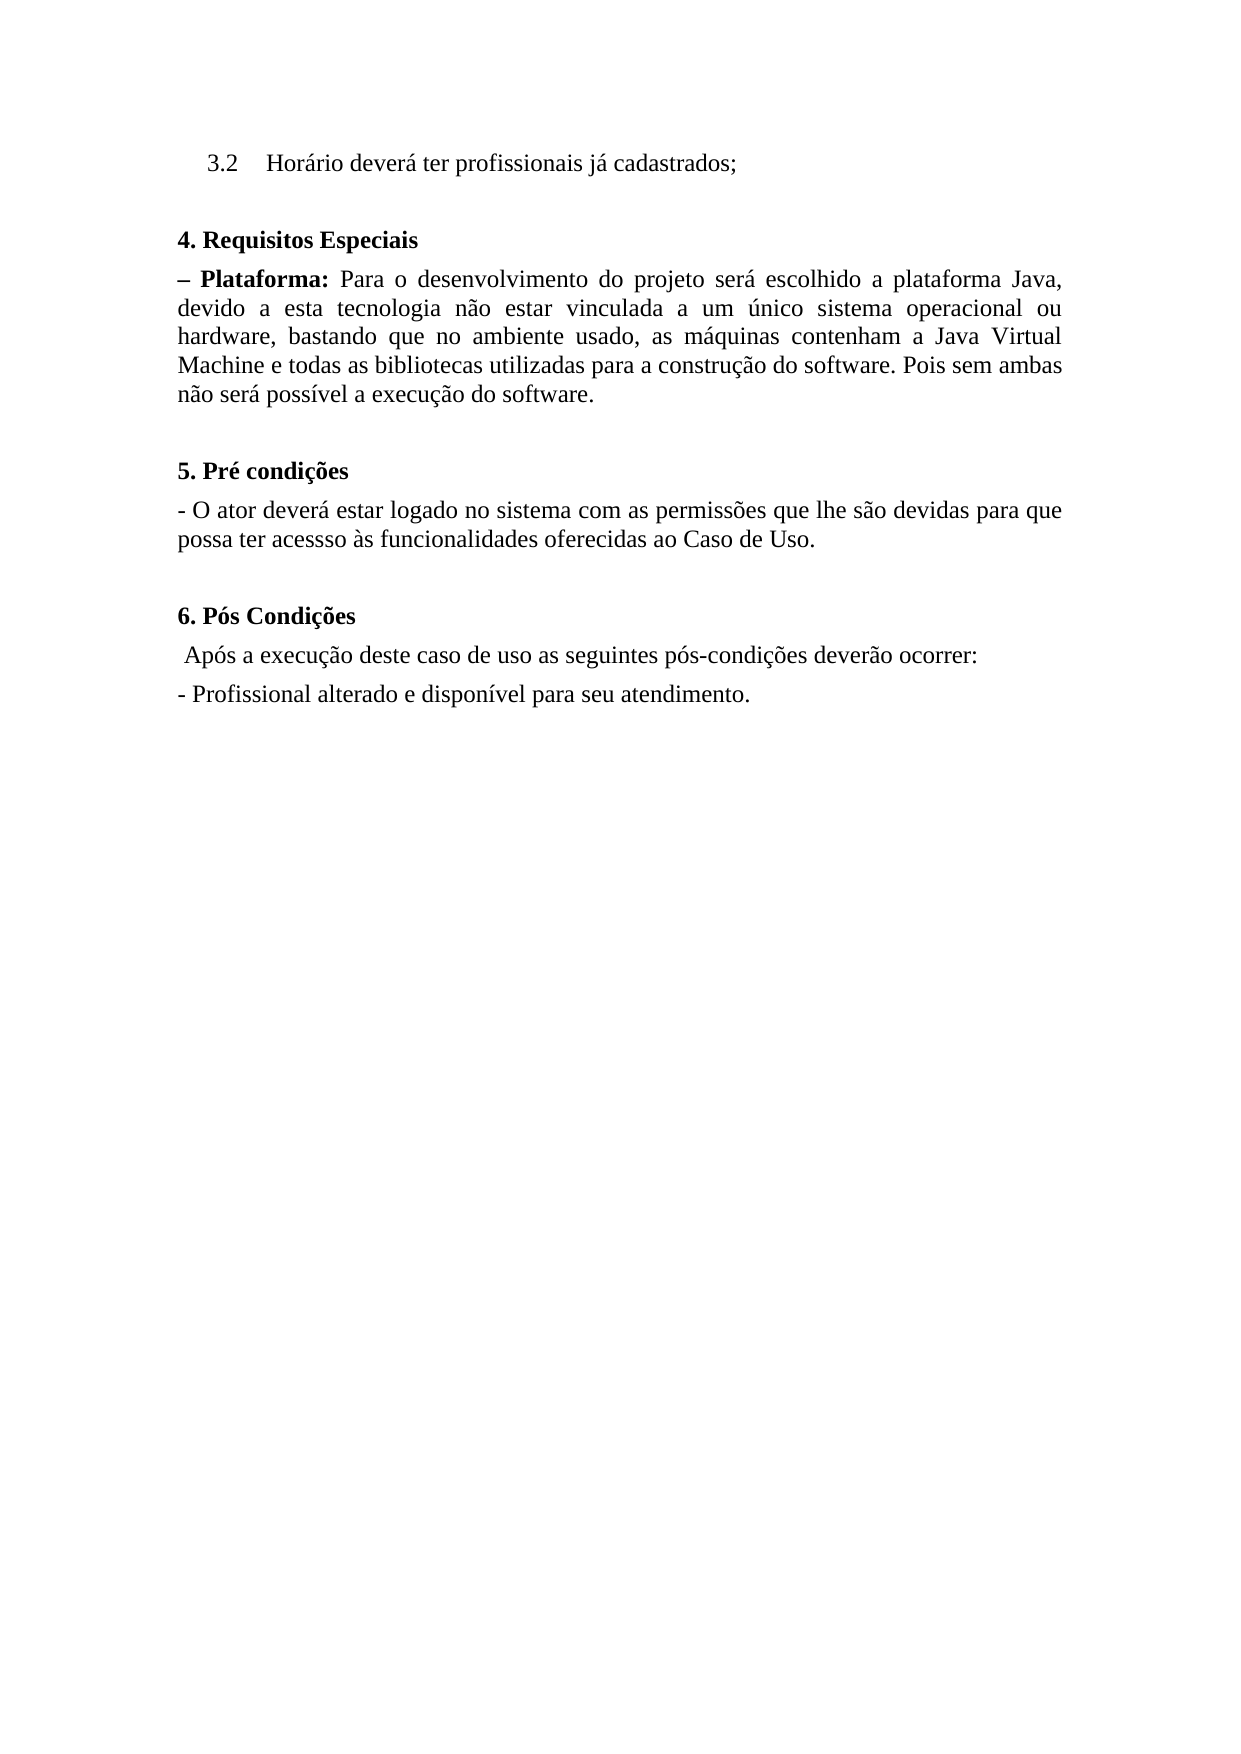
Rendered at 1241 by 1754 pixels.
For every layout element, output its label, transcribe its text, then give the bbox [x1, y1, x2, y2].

text - Profissional alterado e disponível para seu atendimento. [177, 679, 1063, 708]
text 3.2 Horário deverá ter profissionais já cadastrados; [207, 148, 1063, 176]
text 6. Pós Condições [177, 601, 1063, 630]
text 4. Requisitos Especiais [177, 225, 1063, 254]
text 5. Pré condições [177, 456, 1063, 485]
text - O ator deverá estar logado no sistema com as permissões que lhe são devidas para que possa ter acessso às funcionalidades oferecidas ao Caso de Uso. [177, 495, 1063, 553]
text – Plataforma: Para o desenvolvimento do projeto será escolhido a plataforma Java, devido a esta tecnologia não estar vinculada a um único sistema operacional ou hardware, bastando que no ambiente usado, as máquinas contenham a Java Virtual Machine e todas as bibliotecas utilizadas para a construção do software. Pois sem ambas não será possível a execução do software. [177, 264, 1063, 408]
text Após a execução deste caso de uso as seguintes pós-condições deverão ocorrer: [177, 640, 1063, 669]
